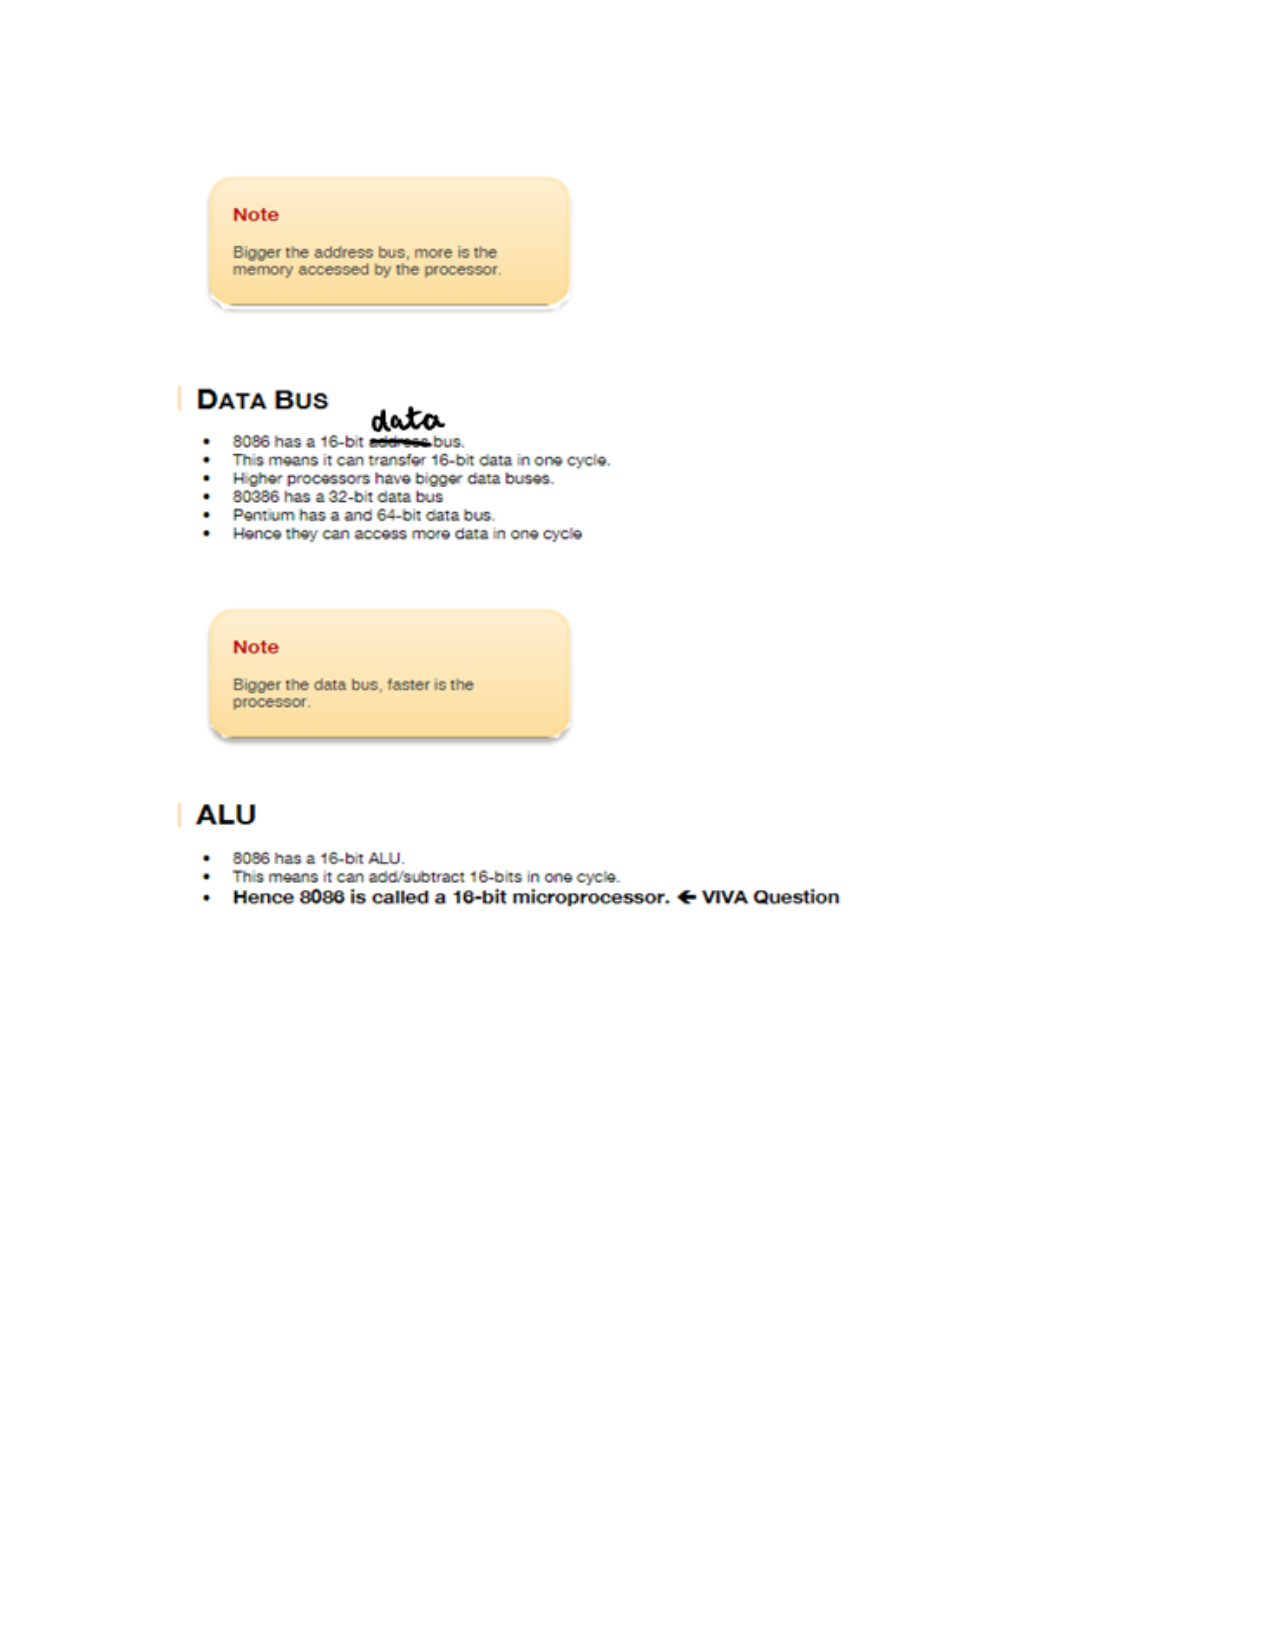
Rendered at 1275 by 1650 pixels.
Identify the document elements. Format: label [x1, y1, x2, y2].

picture [150, 150, 884, 925]
